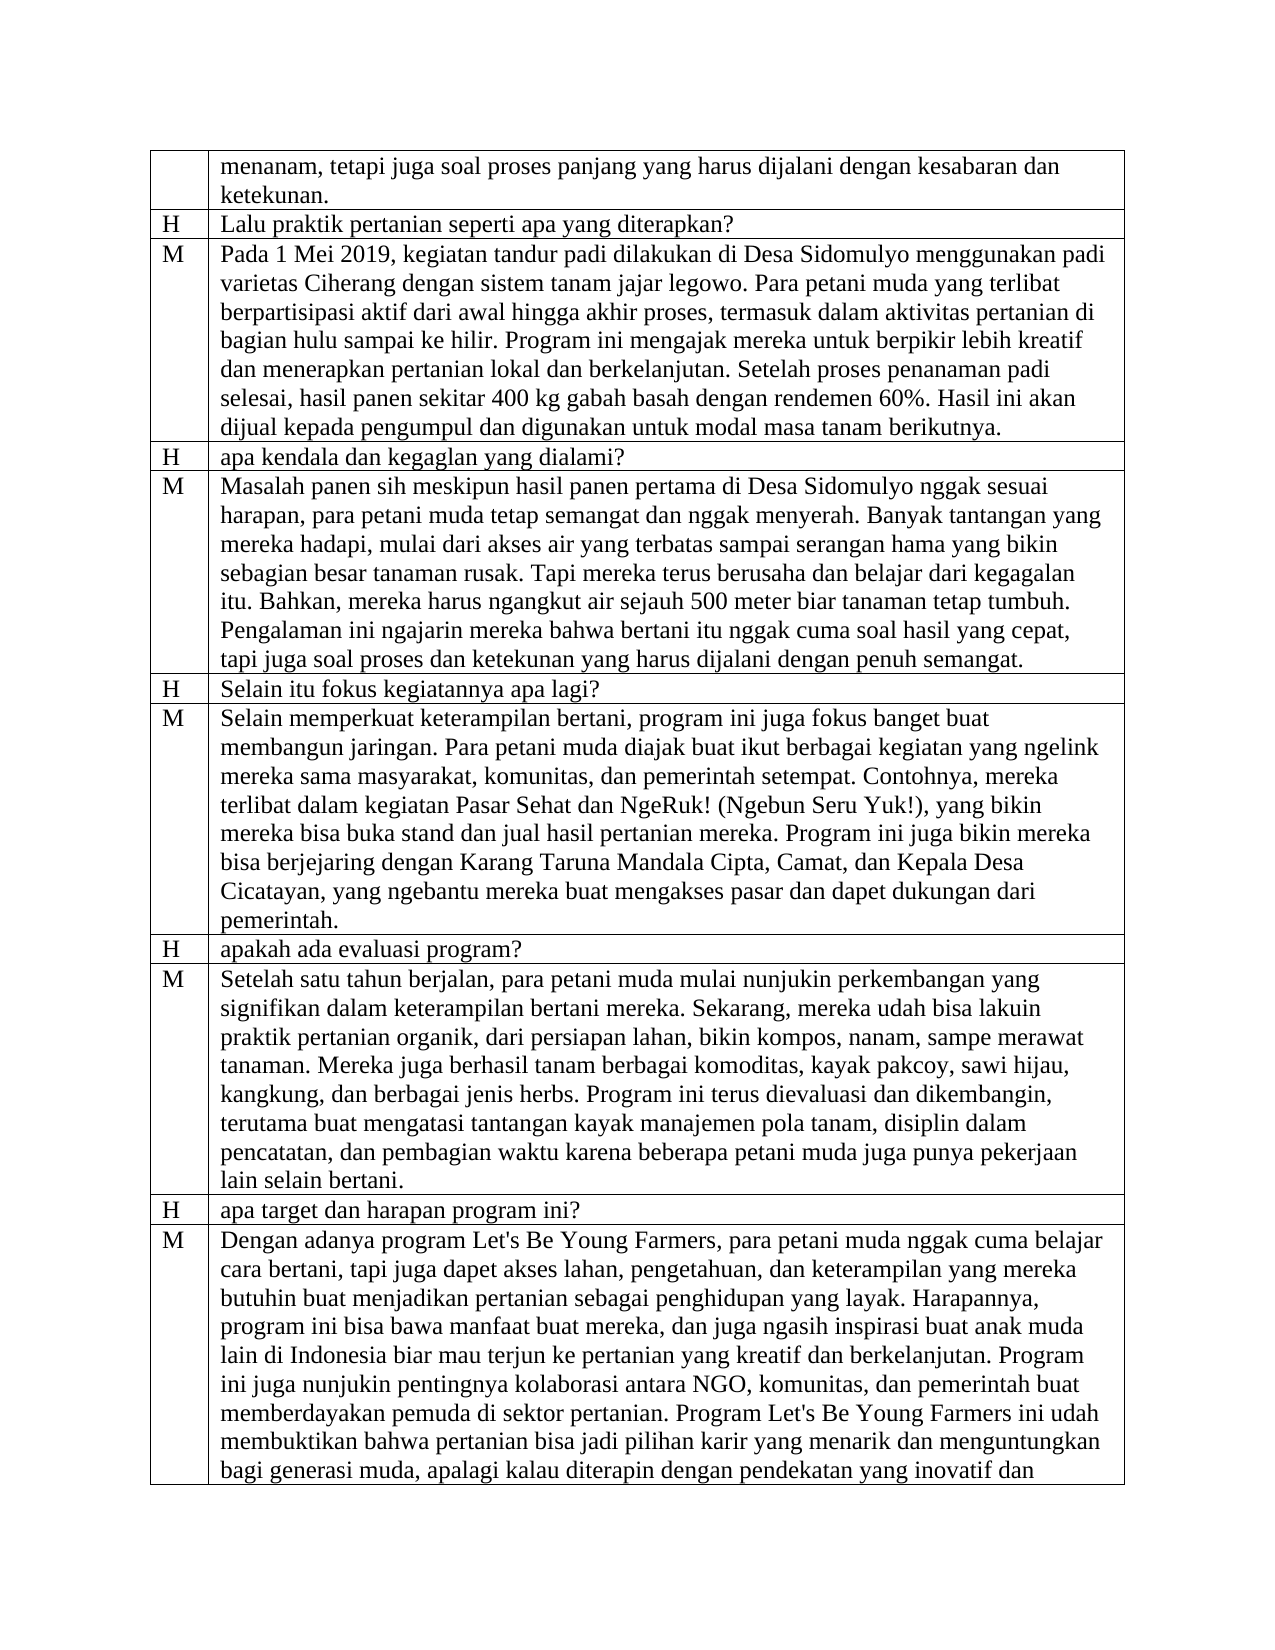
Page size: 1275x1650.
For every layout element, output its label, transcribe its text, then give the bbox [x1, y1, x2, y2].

table_cell H [151, 210, 208, 238]
table_cell H [151, 674, 208, 702]
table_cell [209, 1225, 1124, 1484]
table_cell Selain itu fokus kegiatannya apa lagi? [209, 674, 1124, 702]
table_cell Masalah panen sih meskipun hasil panen pertama di Desa Sidomulyo nggak sesuai harapan, para petani muda tetap semangat dan nggak menyerah. Banyak tantangan yang mereka hadapi, mulai dari akses air yang terbatas sampai serangan hama yang bikin sebagian besar tanaman rusak. Tapi mereka terus berusaha dan belajar dari kegagalan itu. Bahkan, mereka harus ngangkut air sejauh 500 meter biar tanaman tetap tumbuh. Pengalaman ini ngajarin mereka bahwa bertani itu nggak cuma soal hasil yang cepat, tapi juga soal proses dan ketekunan yang harus dijalani dengan penuh semangat. [209, 471, 1124, 673]
table_cell M [151, 151, 208, 208]
table_cell Lalu praktik pertanian seperti apa yang diterapkan? [209, 210, 1124, 238]
table_cell apakah ada evaluasi program? [209, 935, 1124, 963]
table_cell H [151, 1195, 208, 1224]
table_cell apa kendala dan kegaglan yang dialami? [209, 442, 1124, 470]
table_cell M [151, 1225, 208, 1484]
table_cell H [151, 442, 208, 470]
table_cell Pada 1 Mei 2019, kegiatan tandur padi dilakukan di Desa Sidomulyo menggunakan padi varietas Ciherang dengan sistem tanam jajar legowo. Para petani muda yang terlibat berpartisipasi aktif dari awal hingga akhir proses, termasuk dalam aktivitas pertanian di bagian hulu sampai ke hilir. Program ini mengajak mereka untuk berpikir lebih kreatif dan menerapkan pertanian lokal dan berkelanjutan. Setelah proses penanaman padi selesai, hasil panen sekitar 400 kg gabah basah dengan rendemen 60%. Hasil ini akan dijual kepada pengumpul dan digunakan untuk modal masa tanam berikutnya. [209, 239, 1124, 441]
table_cell apa target dan harapan program ini? [209, 1195, 1124, 1224]
table_cell H [151, 935, 208, 963]
table_cell Setelah satu tahun berjalan, para petani muda mulai nunjukin perkembangan yang signifikan dalam keterampilan bertani mereka. Sekarang, mereka udah bisa lakuin praktik pertanian organik, dari persiapan lahan, bikin kompos, nanam, sampe merawat tanaman. Mereka juga berhasil tanam berbagai komoditas, kayak pakcoy, sawi hijau, kangkung, dan berbagai jenis herbs. Program ini terus dievaluasi dan dikembangin, terutama buat mengatasi tantangan kayak manajemen pola tanam, disiplin dalam pencatatan, dan pembagian waktu karena beberapa petani muda juga punya pekerjaan lain selain bertani. [209, 964, 1124, 1194]
table_cell M [151, 964, 208, 1194]
table_cell M [151, 239, 208, 441]
table_cell M [151, 704, 208, 933]
table_cell M [151, 471, 208, 673]
table_cell Selain memperkuat keterampilan bertani, program ini juga fokus banget buat membangun jaringan. Para petani muda diajak buat ikut berbagai kegiatan yang ngelink mereka sama masyarakat, komunitas, dan pemerintah setempat. Contohnya, mereka terlibat dalam kegiatan Pasar Sehat dan NgeRuk! (Ngebun Seru Yuk!), yang bikin mereka bisa buka stand dan jual hasil pertanian mereka. Program ini juga bikin mereka bisa berjejaring dengan Karang Taruna Mandala Cipta, Camat, dan Kepala Desa Cicatayan, yang ngebantu mereka buat mengakses pasar dan dapet dukungan dari pemerintah. [209, 704, 1124, 933]
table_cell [209, 151, 1124, 208]
